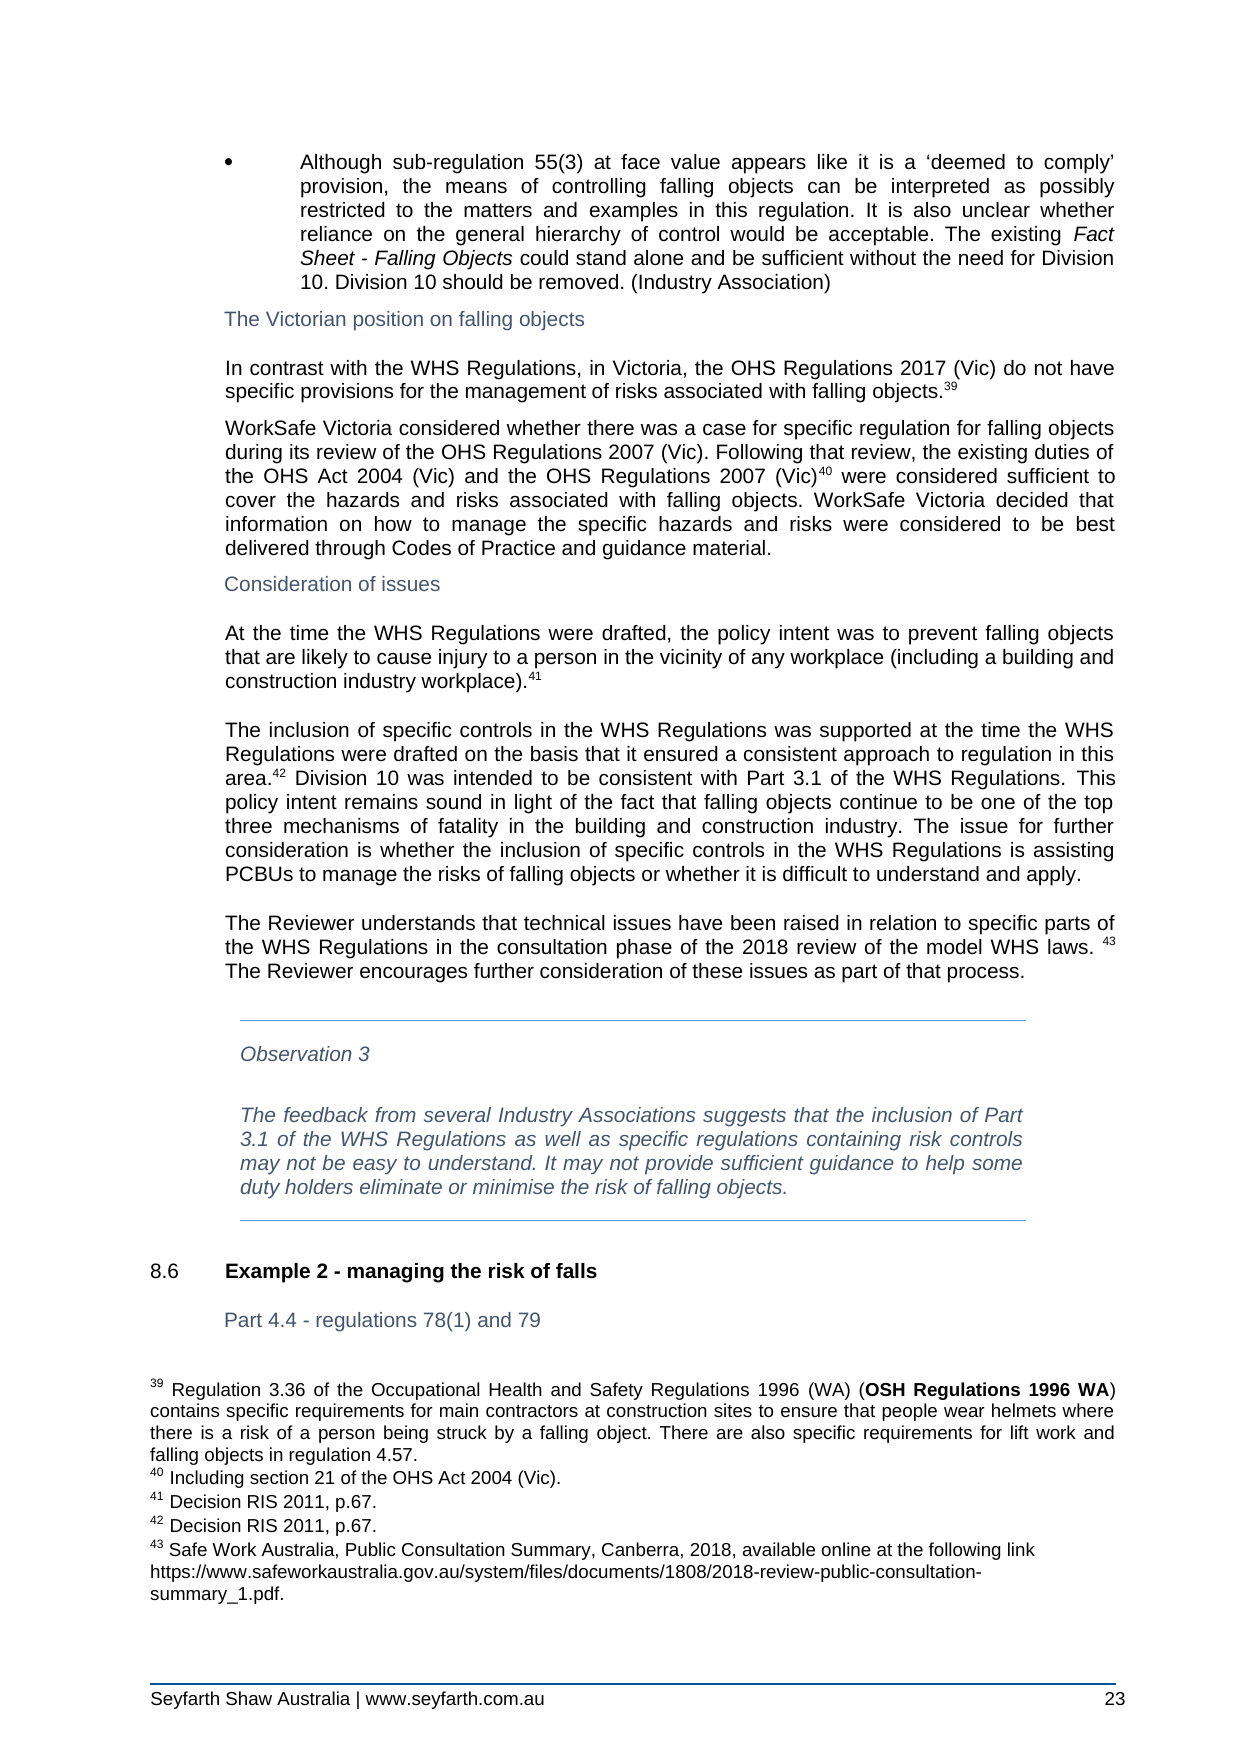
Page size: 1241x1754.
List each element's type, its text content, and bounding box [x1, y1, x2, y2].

list WorkSafe Victoria considered whether there was a case for specific regulation for falling objects during its review of the OHS Regulations 2007 (Vic). Following that review, the existing duties of the OHS Act 2004 (Vic) and the OHS Regulations 2007 (Vic) were considered sufficient to cover the hazards and risks associated with falling objects. WorkSafe Victoria decided that information on how to manage the specific hazards and risks were considered to be best delivered through Codes of Practice and guidance material. [225, 416, 1116, 559]
text Observation 3 [240, 1021, 1026, 1066]
text Although sub-regulation 55(3) at face value appears like it is a ‘deemed to comply’ provision, the means of controlling falling objects can be interpreted as possibly restricted to the matters and examples in this regulation. It is also unclear whether reliance on the general hierarchy of control would be acceptable. The existing Fact Sheet - Falling Objects could stand alone and be sufficient without the need for Division 10. Division 10 should be removed. (Industry Association) [225, 150, 1116, 294]
subtitle Part 4.4 - regulations 78(1) and 79 [224, 1307, 1116, 1331]
subtitle Example 2 - managing the risk of falls [150, 1258, 1116, 1282]
list In contrast with the WHS Regulations, in Victoria, the OHS Regulations 2017 (Vic) do not have specific provisions for the management of risks associated with falling objects. [225, 355, 1116, 403]
text The inclusion of specific controls in the WHS Regulations was supported at the time the WHS Regulations were drafted on the basis that it ensured a consistent approach to regulation in this area. Division 10 was intended to be consistent with Part 3.1 of the WHS Regulations. This policy intent remains sound in light of the fact that falling objects continue to be one of the top three mechanisms of fatality in the building and construction industry. The issue for further consideration is whether the inclusion of specific controls in the WHS Regulations is assisting PCBUs to manage the risks of falling objects or whether it is difficult to understand and apply. [225, 718, 1116, 886]
text At the time the WHS Regulations were drafted, the policy intent was to prevent falling objects that are likely to cause injury to a person in the vicinity of any workplace (including a building and construction industry workplace). [225, 621, 1116, 693]
subtitle The Victorian position on falling objects [224, 306, 1116, 330]
text The Reviewer understands that technical issues have been raised in relation to specific parts of the WHS Regulations in the consultation phase of the 2018 review of the model WHS laws. The Reviewer encourages further consideration of these issues as part of that process. [225, 911, 1116, 982]
subtitle Consideration of issues [224, 572, 1116, 596]
text The feedback from several Industry Associations suggests that the inclusion of Part 3.1 of the WHS Regulations as well as specific regulations containing risk controls may not be easy to understand. It may not provide sufficient guidance to help some duty holders eliminate or minimise the risk of falling objects. [240, 1081, 1026, 1220]
